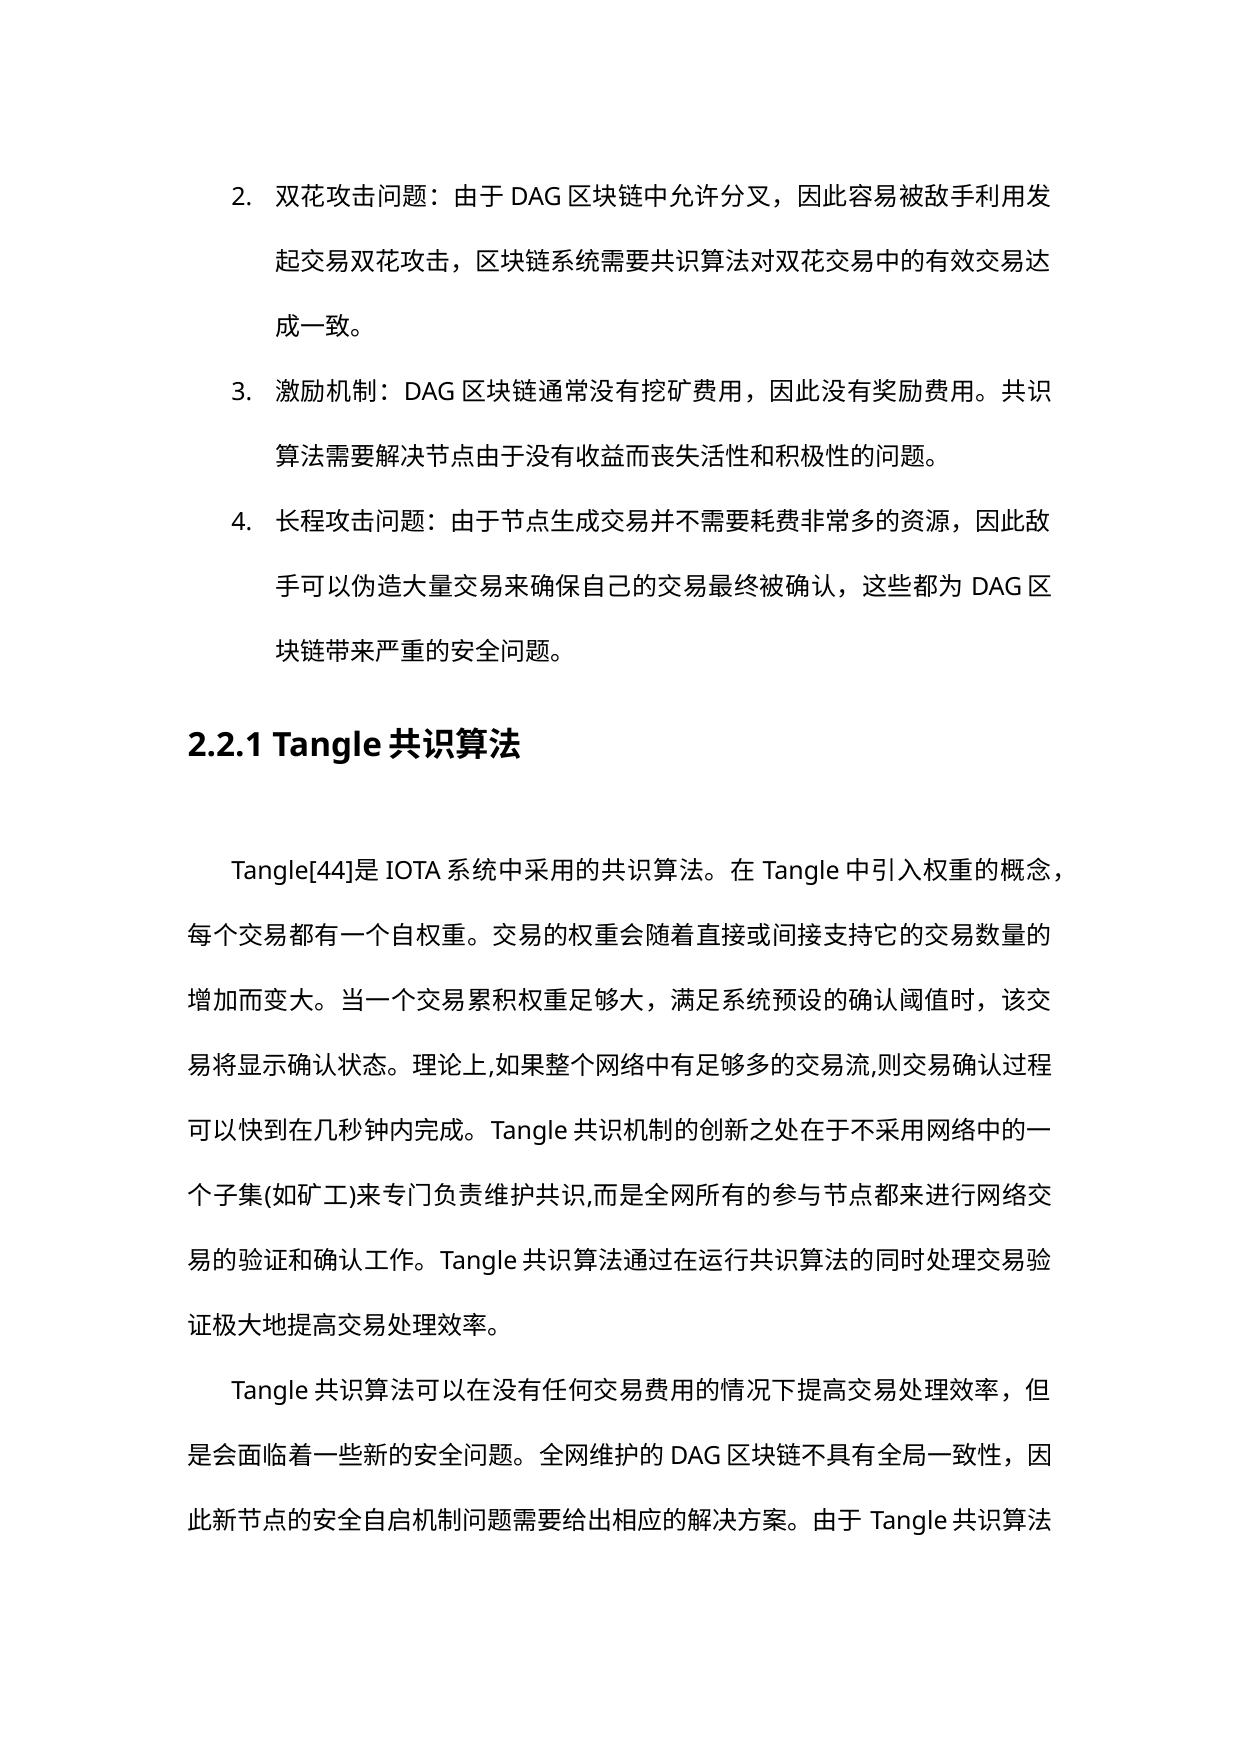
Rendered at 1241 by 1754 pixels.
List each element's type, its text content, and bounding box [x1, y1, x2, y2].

text Tangle[44]是IOTA系统中采用的共识算法。在Tangle中引入权重的概念，每个交易都有一个自权重。交易的权重会随着直接或间接支持它的交易数量的增加而变大。当一个交易累积权重足够大，满足系统预设的确认阈值时，该交易将显示确认状态。理论上,如果整个网络中有足够多的交易流,则交易确认过程可以快到在几秒钟内完成。Tangle共识机制的创新之处在于不采用网络中的一个子集(如矿工)来专门负责维护共识,而是全网所有的参与节点都来进行网络交易的验证和确认工作。Tangle共识算法通过在运行共识算法的同时处理交易验证极大地提高交易处理效率。 [187, 836, 1053, 1356]
list 双花攻击问题：由于DAG区块链中允许分叉，因此容易被敌手利用发起交易双花攻击，区块链系统需要共识算法对双花交易中的有效交易达成一致。 [231, 162, 1053, 357]
list 长程攻击问题：由于节点生成交易并不需要耗费非常多的资源，因此敌手可以伪造大量交易来确保自己的交易最终被确认，这些都为DAG区块链带来严重的安全问题。 [231, 487, 1053, 682]
list 激励机制：DAG区块链通常没有挖矿费用，因此没有奖励费用。共识算法需要解决节点由于没有收益而丧失活性和积极性的问题。 [231, 357, 1053, 487]
subtitle 2.2.1 Tangle共识算法 [187, 709, 1053, 774]
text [187, 1356, 1053, 1551]
